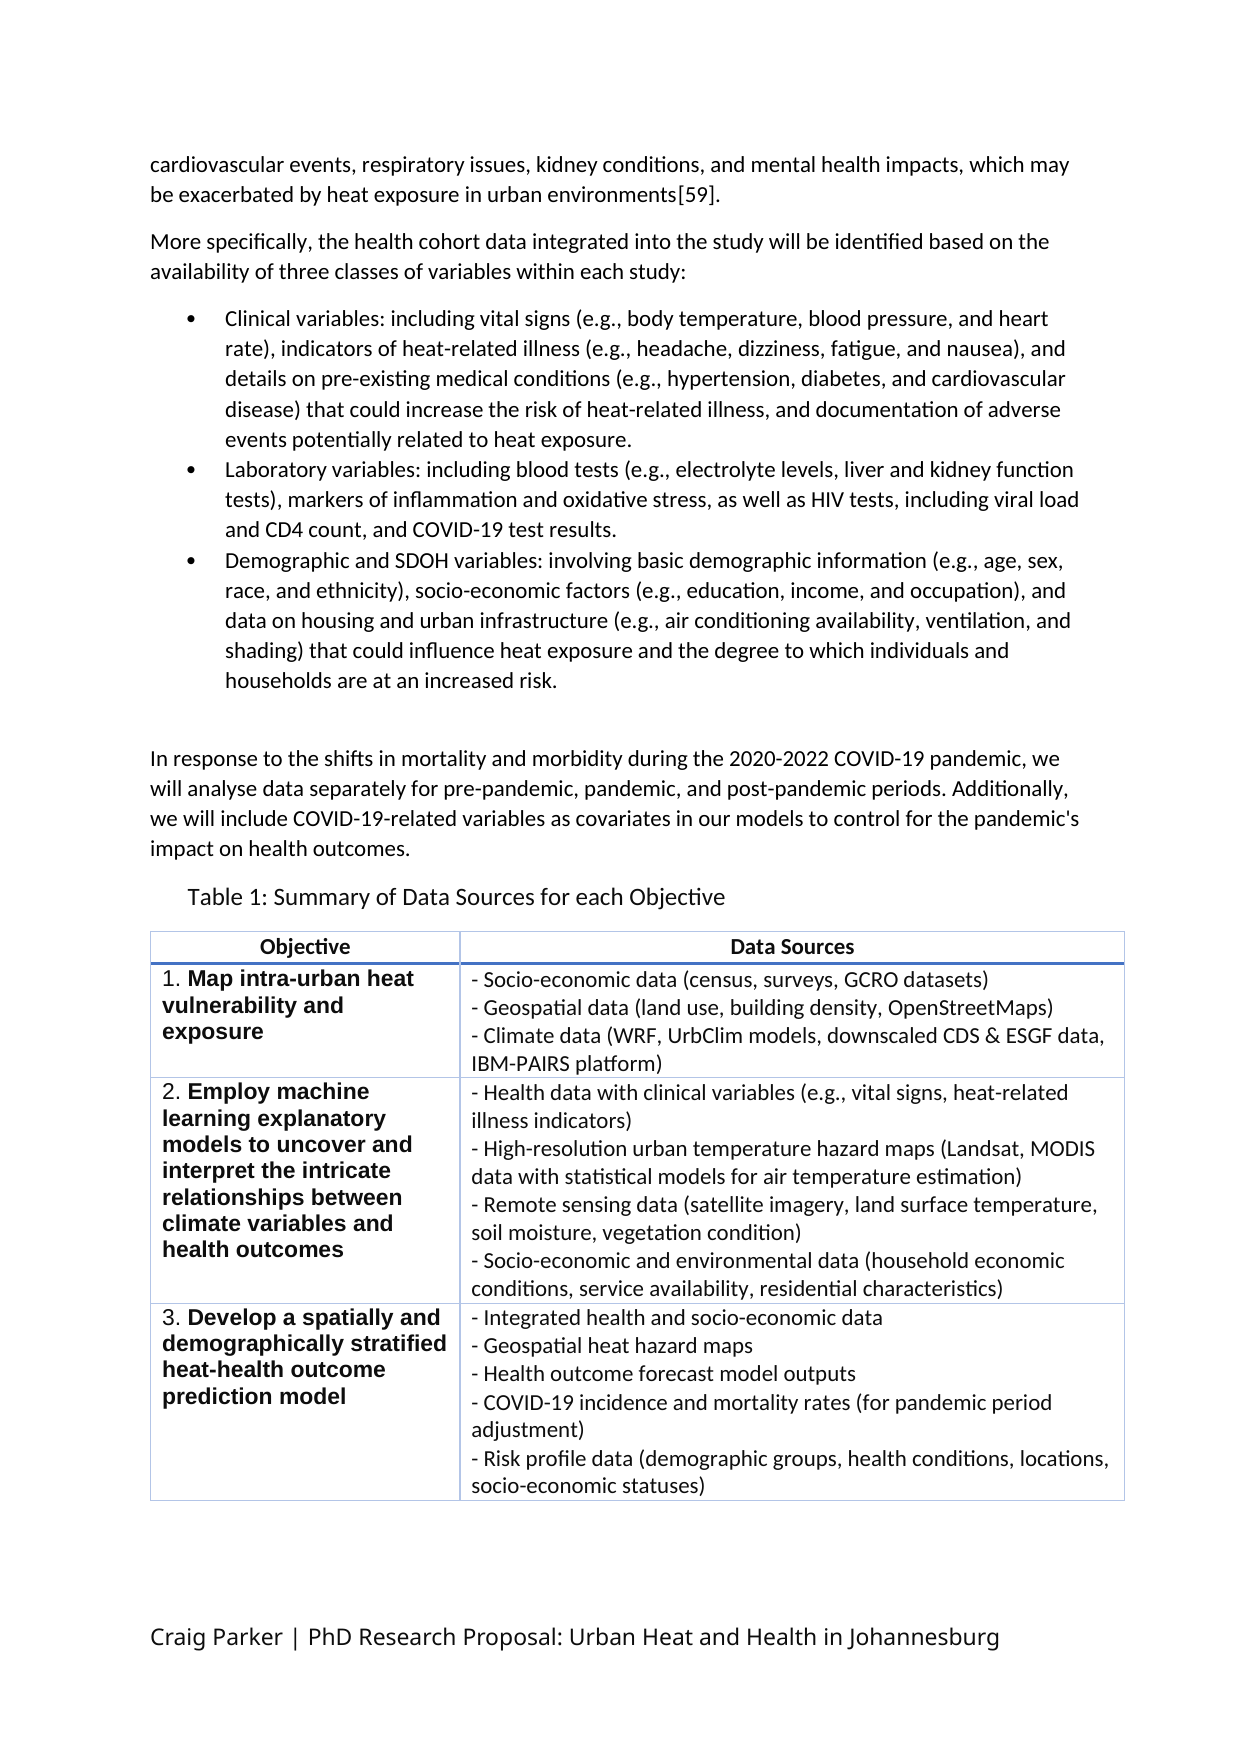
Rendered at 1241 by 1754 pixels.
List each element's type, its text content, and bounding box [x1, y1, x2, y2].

list Demographic and SDOH variables: involving basic demographic information (e.g., age, sex, race, and ethnicity), socio-economic factors (e.g., education, income, and occupation), and data on housing and urban infrastructure (e.g., air conditioning availability, ventilation, and shading) that could influence heat exposure and the degree to which individuals and households are at an increased risk. [187, 546, 1090, 695]
table_cell 3. Develop a spatially and demographically stratified heat-health outcome prediction model [151, 1304, 459, 1500]
text In response to the shifts in mortality and morbidity during the 2020-2022 COVID-19 pandemic, we will analyse data separately for pre-pandemic, pandemic, and post-pandemic periods. Additionally, we will include COVID-19-related variables as covariates in our models to control for the pandemic's impact on health outcomes. [150, 744, 1090, 862]
table_cell 2. Employ machine learning explanatory models to uncover and interpret the intricate relationships between climate variables and health outcomes [151, 1078, 459, 1302]
table_cell - Socio-economic data (census, surveys, GCRO datasets) - Geospatial data (land use, building density, OpenStreetMaps) - Climate data (WRF, UrbClim models, downscaled CDS & ESGF data, IBM-PAIRS platform) [461, 965, 1124, 1077]
list Clinical variables: including vital signs (e.g., body temperature, blood pressure, and heart rate), indicators of heat-related illness (e.g., headache, dizziness, fatigue, and nausea), and details on pre-existing medical conditions (e.g., hypertension, diabetes, and cardiovascular disease) that could increase the risk of heat-related illness, and documentation of adverse events potentially related to heat exposure. [187, 304, 1090, 453]
table_cell - Health data with clinical variables (e.g., vital signs, heat-related illness indicators) - High-resolution urban temperature hazard maps (Landsat, MODIS data with statistical models for air temperature estimation) - Remote sensing data (satellite imagery, land surface temperature, soil moisture, vegetation condition) - Socio-economic and environmental data (household economic conditions, service availability, residential characteristics) [461, 1078, 1124, 1302]
text Table 1: Summary of Data Sources for each Objective [187, 881, 1090, 912]
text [150, 150, 1090, 208]
table_cell - Integrated health and socio-economic data - Geospatial heat hazard maps - Health outcome forecast model outputs - COVID-19 incidence and mortality rates (for pandemic period adjustment) - Risk profile data (demographic groups, health conditions, locations, socio-economic statuses) [461, 1304, 1124, 1500]
table_header Objective [151, 932, 459, 962]
list Laboratory variables: including blood tests (e.g., electrolyte levels, liver and kidney function tests), markers of inflammation and oxidative stress, as well as HIV tests, including viral load and CD4 count, and COVID-19 test results. [187, 455, 1090, 544]
text More specifically, the health cohort data integrated into the study will be identified based on the availability of three classes of variables within each study: [150, 227, 1090, 285]
table_header Data Sources [461, 932, 1124, 962]
table_cell 1. Map intra-urban heat vulnerability and exposure [151, 965, 459, 1077]
